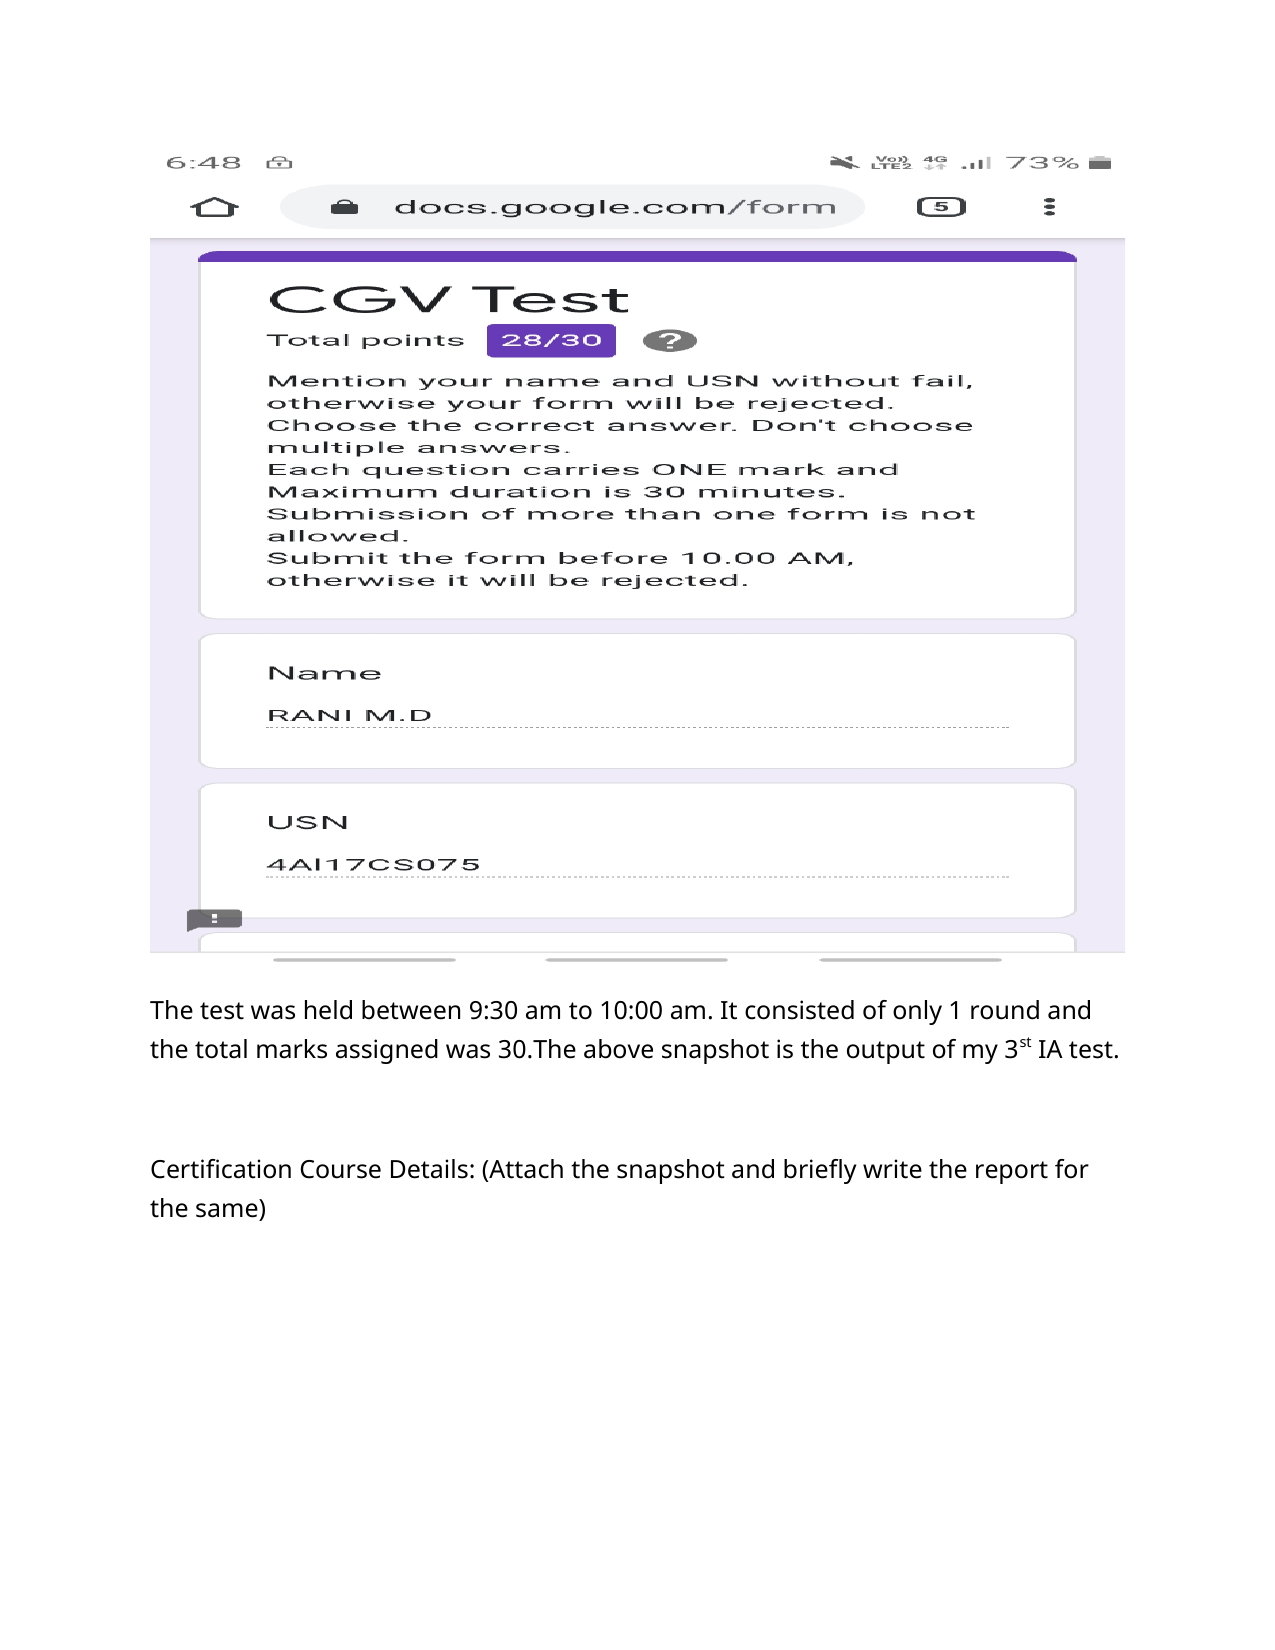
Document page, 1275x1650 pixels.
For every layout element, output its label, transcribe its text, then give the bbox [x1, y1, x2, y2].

text The test was held between 9:30 am to 10:00 am. It consisted of only 1 round and the total marks assigned was 30.The above snapshot is the output of my 3st IA test. [150, 993, 1125, 1066]
text Certification Course Details: (Attach the snapshot and briefly write the report for the same) [150, 1152, 1125, 1225]
picture [150, 150, 1125, 968]
